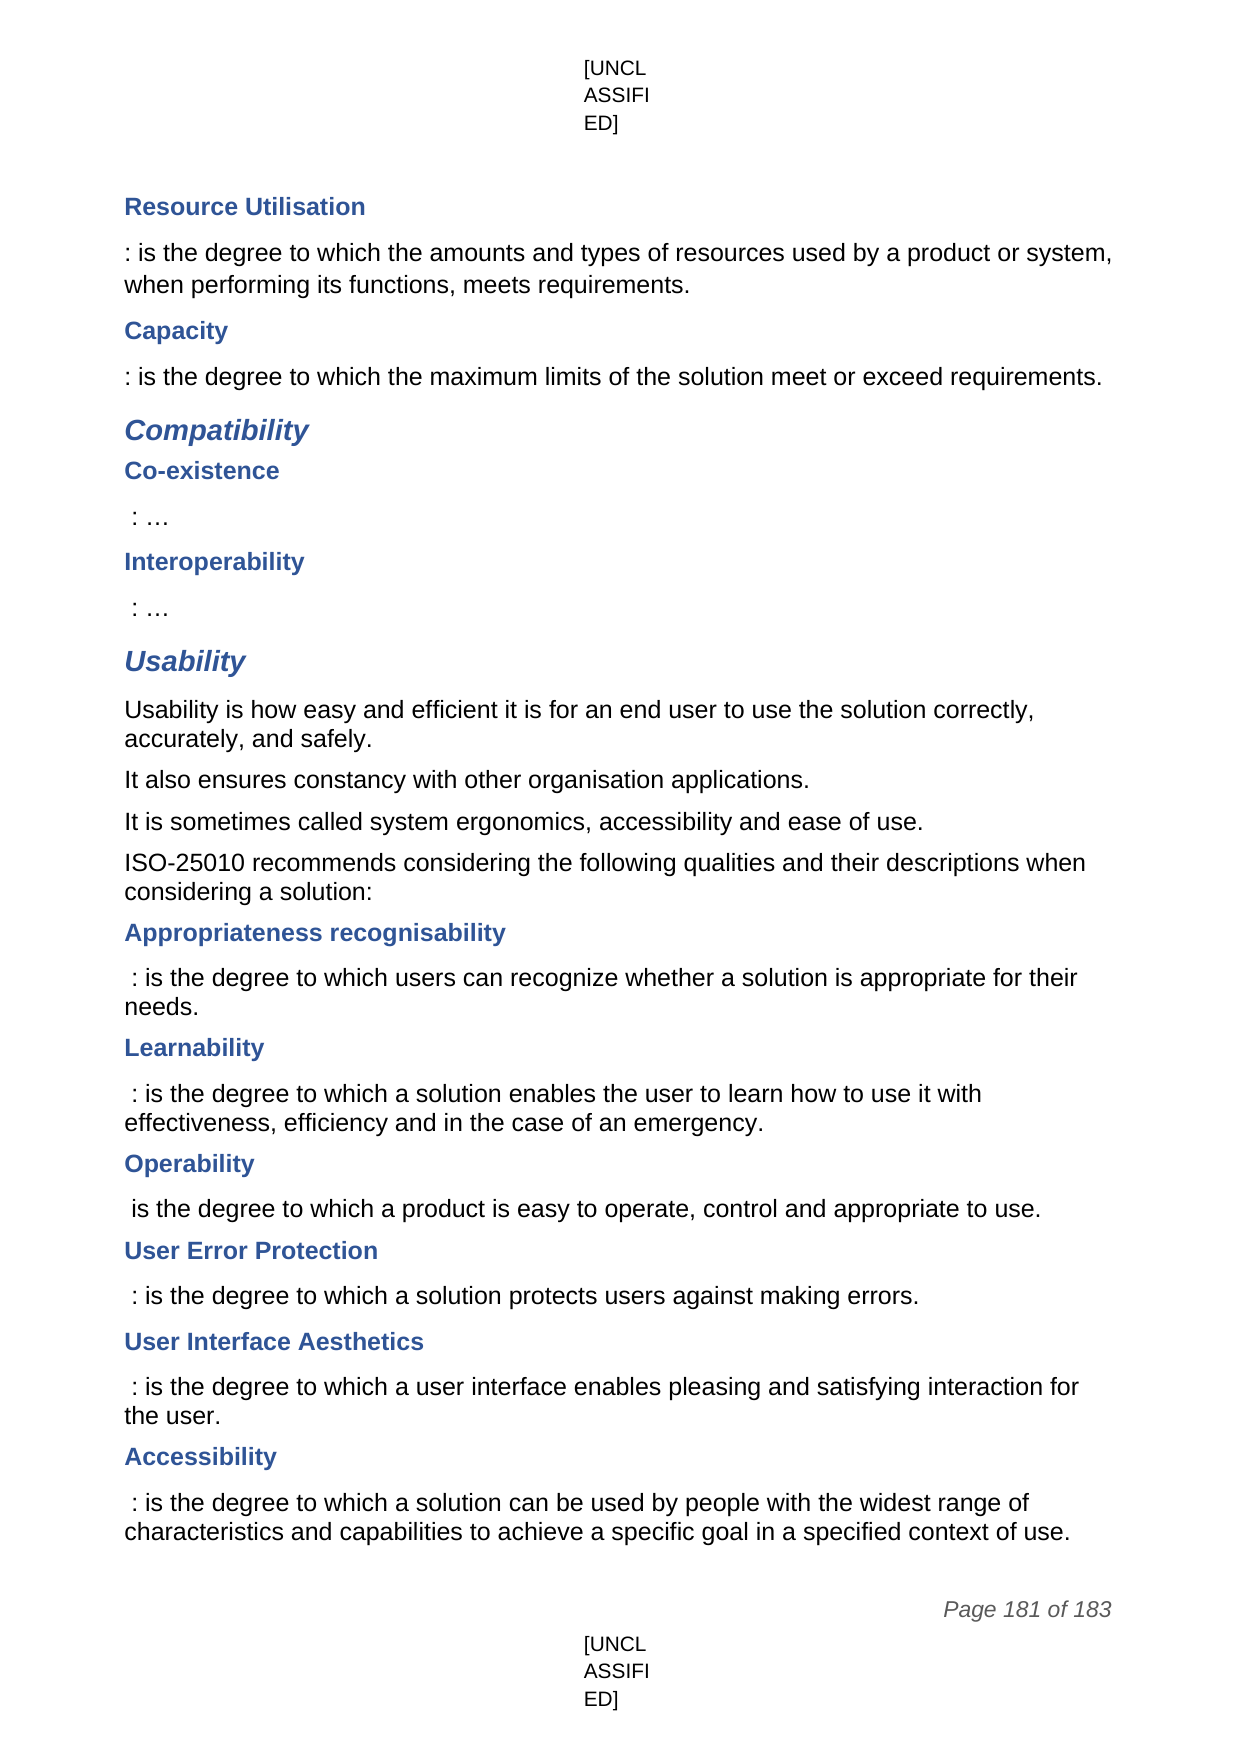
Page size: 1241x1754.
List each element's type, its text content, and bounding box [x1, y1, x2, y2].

subtitle Appropriateness recognisability [124, 918, 1116, 947]
text Usability is how easy and efficient it is for an end user to use the solution correctly, accurately, and safely. [124, 695, 1116, 753]
subtitle Capacity [124, 316, 1116, 345]
text : is the degree to which a solution protects users against making errors. [124, 1281, 1116, 1310]
subtitle Learnability [124, 1033, 1116, 1062]
text ISO-25010 recommends considering the following qualities and their descriptions when considering a solution: [124, 848, 1116, 905]
subtitle Interoperability [124, 547, 1116, 576]
text : is the degree to which a user interface enables pleasing and satisfying interaction for the user. [124, 1372, 1116, 1430]
text It is sometimes called system ergonomics, accessibility and ease of use. [124, 807, 1116, 835]
subtitle Usability [124, 644, 1116, 678]
subtitle Operability [124, 1149, 1116, 1178]
text : … [124, 593, 1116, 621]
subtitle Accessibility [124, 1442, 1116, 1471]
subtitle User Interface Aesthetics [124, 1327, 1116, 1356]
text : is the degree to which users can recognize whether a solution is appropriate for their needs. [124, 963, 1116, 1021]
subtitle Resource Utilisation [124, 192, 1116, 221]
text is the degree to which a product is easy to operate, control and appropriate to use. [124, 1194, 1116, 1223]
subtitle Co-existence [124, 456, 1116, 485]
text : is the degree to which a solution enables the user to learn how to use it with effectiveness, efficiency and in the case of an emergency. [124, 1079, 1116, 1136]
text It also ensures constancy with other organisation applications. [124, 765, 1116, 794]
text : … [124, 502, 1116, 530]
text : is the degree to which the amounts and types of resources used by a product or system, when performing its functions, meets requirements. [124, 237, 1116, 299]
text : is the degree to which the maximum limits of the solution meet or exceed requirements. [124, 362, 1116, 390]
subtitle User Error Protection [124, 1236, 1116, 1264]
text : is the degree to which a solution can be used by people with the widest range of characteristics and capabilities to achieve a specific goal in a specified context of use. [124, 1488, 1116, 1545]
subtitle Compatibility [124, 413, 1116, 447]
